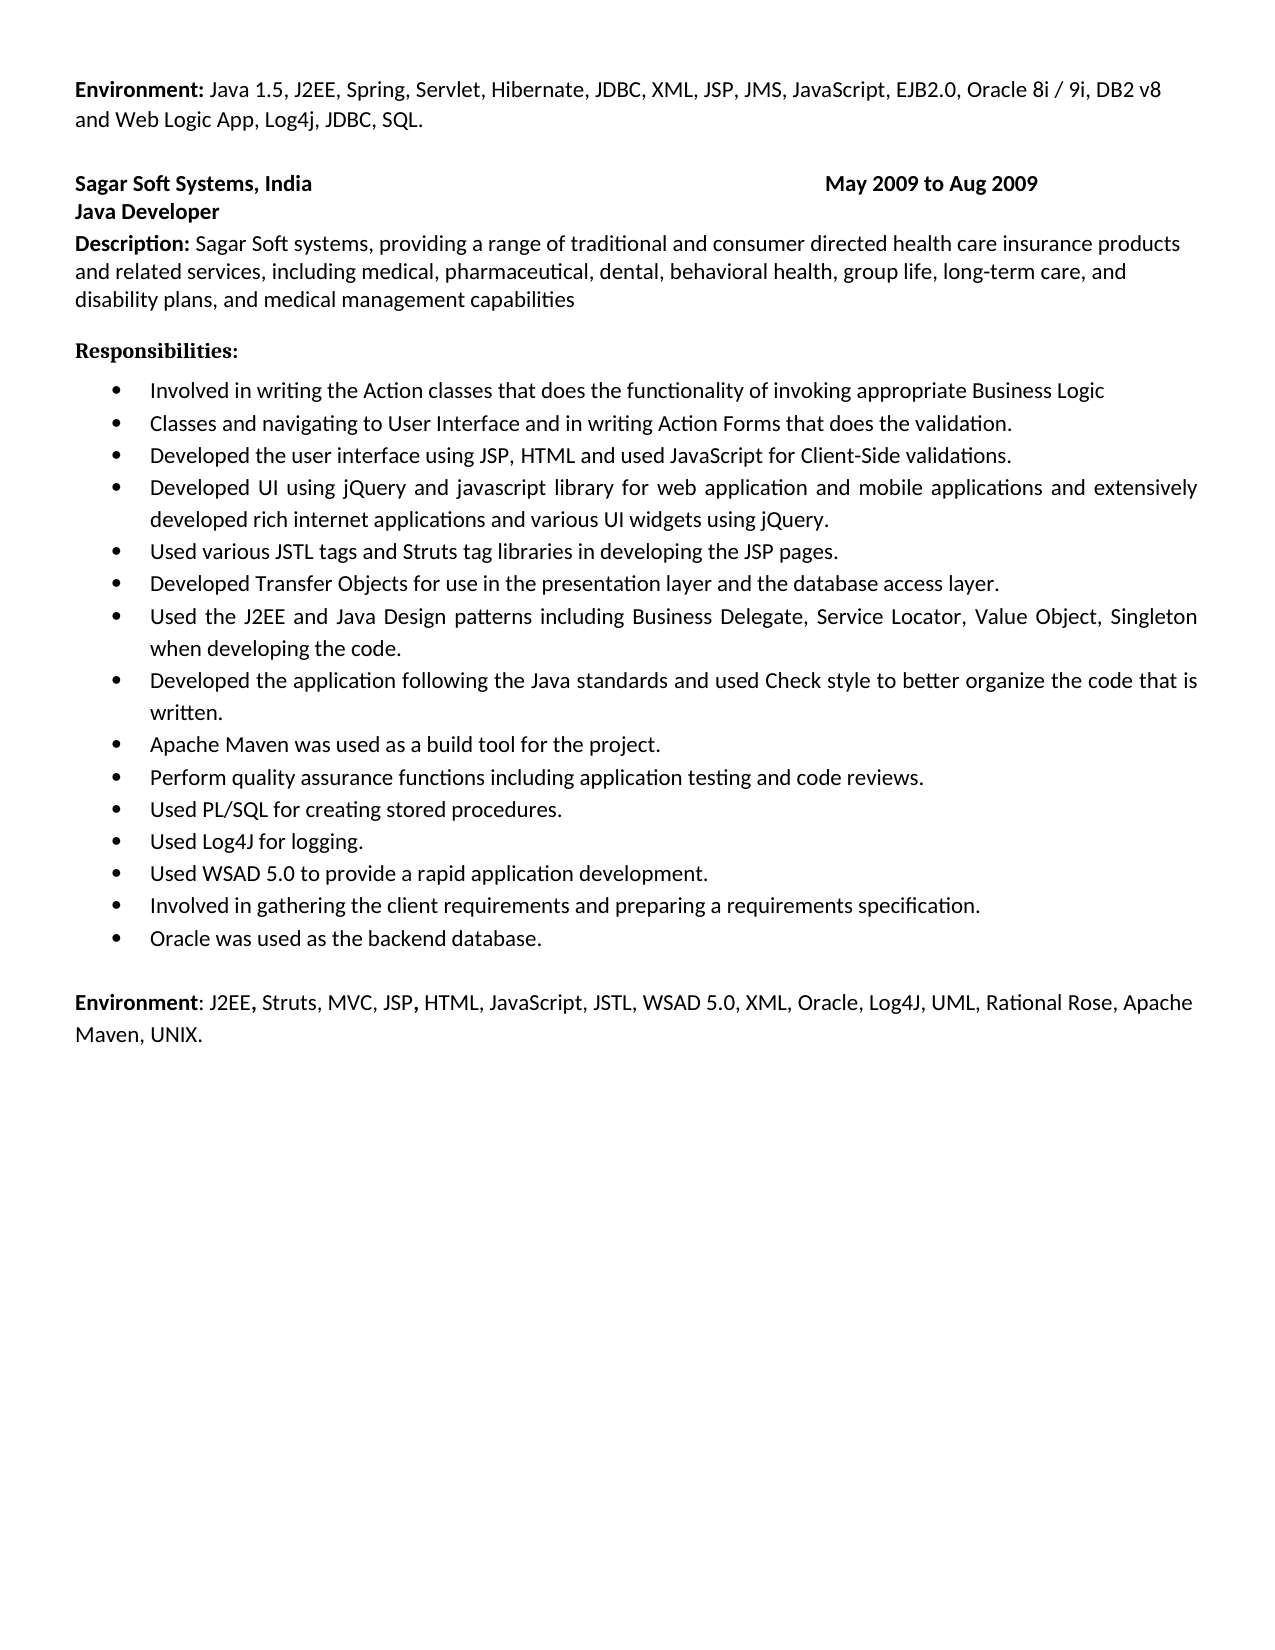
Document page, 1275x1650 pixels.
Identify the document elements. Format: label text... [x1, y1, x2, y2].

list Used Log4J for logging. [112, 827, 1200, 855]
list Used the J2EE and Java Design patterns including Business Delegate, Service Locator, Value Object, Singleton when developing the code. [112, 602, 1200, 662]
text Java Developer [75, 197, 1200, 225]
list Classes and navigating to User Interface and in writing Action Forms that does the validation. [112, 409, 1200, 437]
text Responsibilities: [75, 339, 1200, 364]
list Developed the user interface using JSP, HTML and used JavaScript for Client-Side validations. [112, 441, 1200, 469]
list Used various JSTL tags and Struts tag libraries in developing the JSP pages. [112, 537, 1200, 565]
text Environment: Java 1.5, J2EE, Spring, Servlet, Hibernate, JDBC, XML, JSP, JMS, JavaScript, EJB2.0, Oracle 8i / 9i, DB2 v8 and Web Logic App, Log4j, JDBC, SQL. [75, 75, 1200, 133]
list Apache Maven was used as a build tool for the project. [112, 731, 1200, 758]
list Developed Transfer Objects for use in the presentation layer and the database access layer. [112, 569, 1200, 598]
list Perform quality assurance functions including application testing and code reviews. [112, 763, 1200, 791]
list Developed the application following the Java standards and used Check style to better organize the code that is written. [112, 666, 1200, 726]
list Used PL/SQL for creating stored procedures. [112, 795, 1200, 823]
list Used WSAD 5.0 to provide a rapid application development. [112, 859, 1200, 887]
text Description: Sagar Soft systems, providing a range of traditional and consumer directed health care insurance products and related services, including medical, pharmaceutical, dental, behavioral health, group life, long-term care, and disability plans, and medical management capabilities [75, 229, 1200, 313]
list Developed UI using jQuery and javascript library for web application and mobile applications and extensively developed rich internet applications and various UI widgets using jQuery. [112, 473, 1200, 533]
text Environment: J2EE, Struts, MVC, JSP, HTML, JavaScript, JSTL, WSAD 5.0, XML, Oracle, Log4J, UML, Rational Rose, Apache Maven, UNIX. [75, 988, 1200, 1048]
list Involved in gathering the client requirements and preparing a requirements specification. [112, 891, 1200, 919]
list Involved in writing the Action classes that does the functionality of invoking appropriate Business Logic [112, 376, 1200, 404]
text Sagar Soft Systems, India May 2009 to Aug 2009 [75, 169, 1200, 197]
list Oracle was used as the backend database. [112, 924, 1200, 952]
